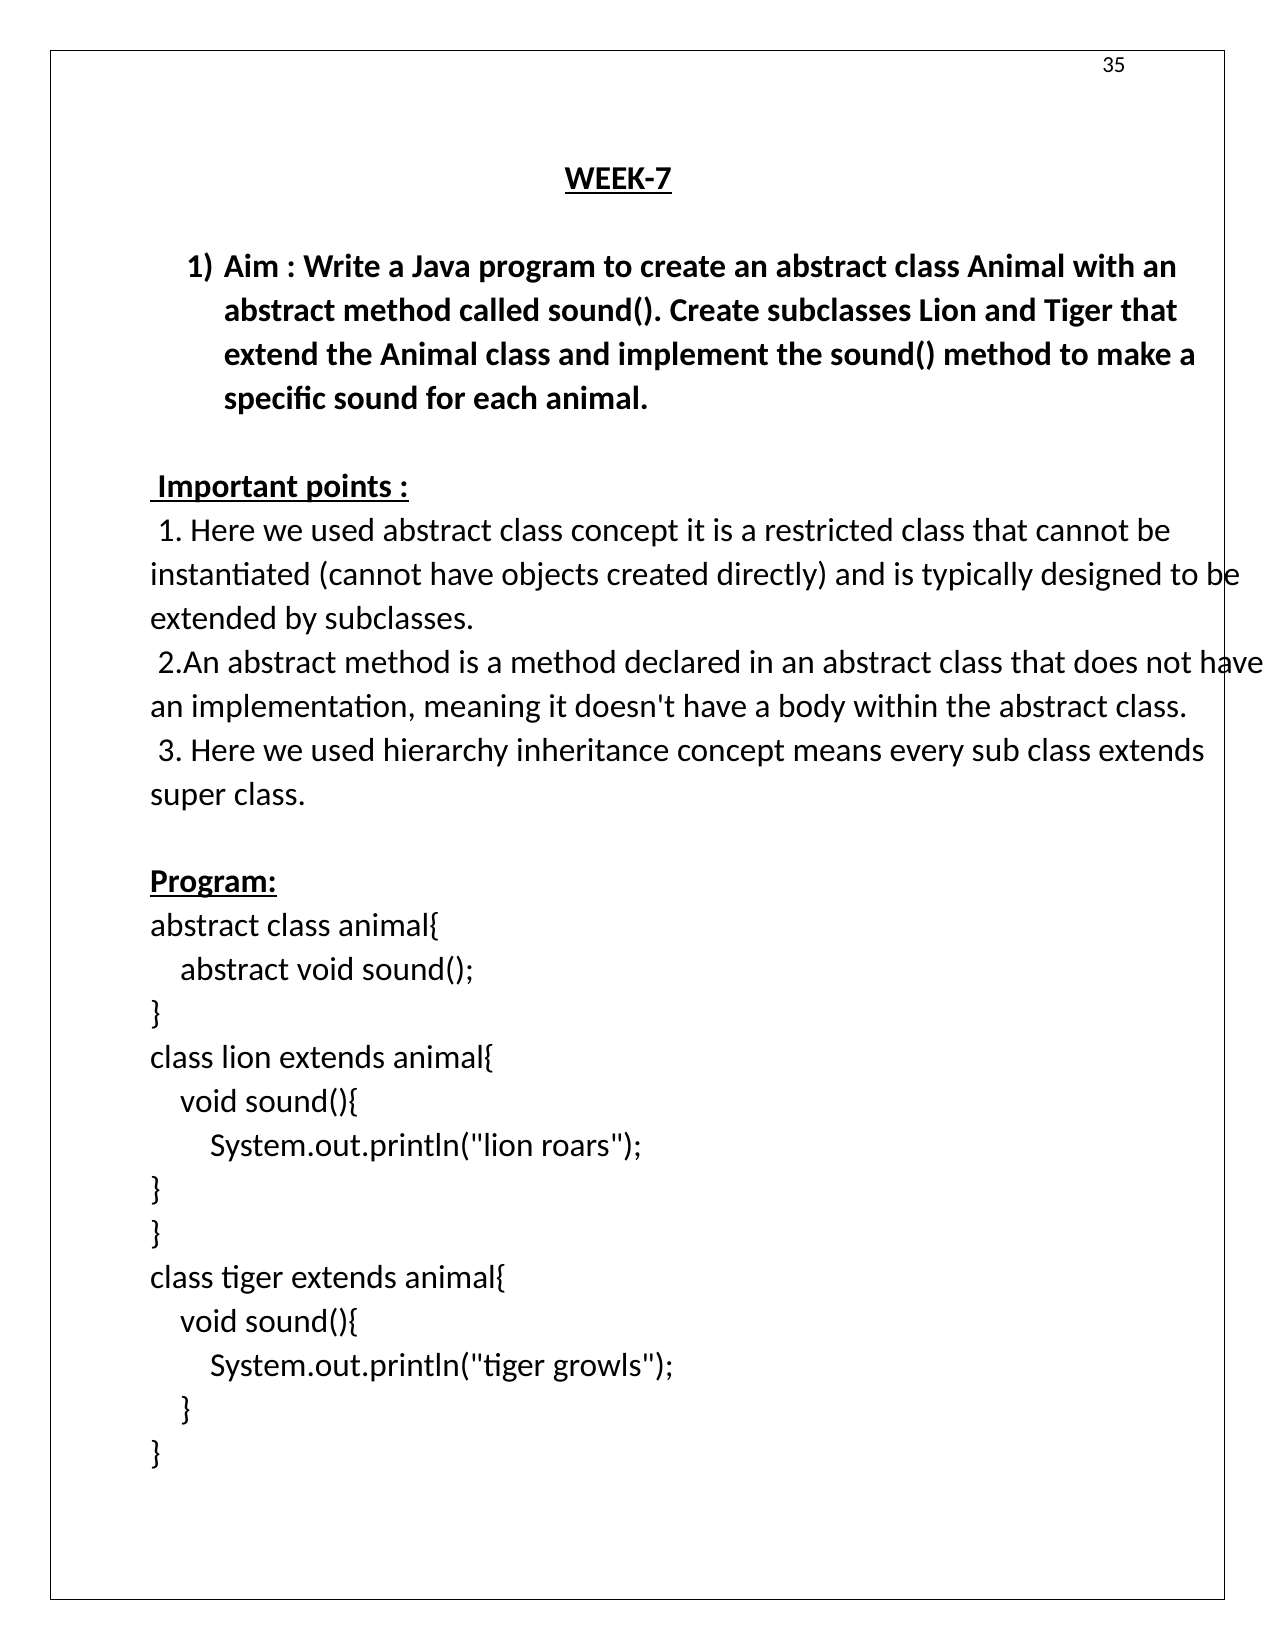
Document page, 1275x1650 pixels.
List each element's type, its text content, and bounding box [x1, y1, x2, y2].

text } [150, 1388, 1275, 1429]
text } [150, 992, 1275, 1033]
text class tiger extends animal{ [150, 1256, 1275, 1297]
text Important points : [150, 465, 1275, 506]
text System.out.println("lion roars"); [150, 1124, 1275, 1165]
text 2.An abstract method is a method declared in an abstract class that does not have an implementation, meaning it doesn't have a body within the abstract class. [150, 641, 1275, 725]
text void sound(){ [150, 1080, 1275, 1121]
text abstract void sound(); [150, 948, 1275, 989]
text 3. Here we used hierarchy inheritance concept means every sub class extends super class. [150, 729, 1275, 813]
text abstract class animal{ [150, 904, 1275, 945]
text } [150, 1432, 1275, 1473]
list Aim : Write a Java program to create an abstract class Animal with an abstract method called sound(). Create subclasses Lion and Tiger that extend the Animal class and implement the sound() method to make a specific sound for each animal. [186, 245, 1275, 418]
text } [150, 1168, 1275, 1209]
text 1. Here we used abstract class concept it is a restricted class that cannot be instantiated (cannot have objects created directly) and is typically designed to be extended by subclasses. [150, 509, 1275, 637]
text Program: [150, 861, 1275, 901]
text } [150, 1212, 1275, 1253]
text void sound(){ [150, 1300, 1275, 1341]
text System.out.println("tiger growls"); [150, 1344, 1275, 1385]
text WEEK-7 [150, 157, 1275, 198]
text class lion extends animal{ [150, 1036, 1275, 1077]
